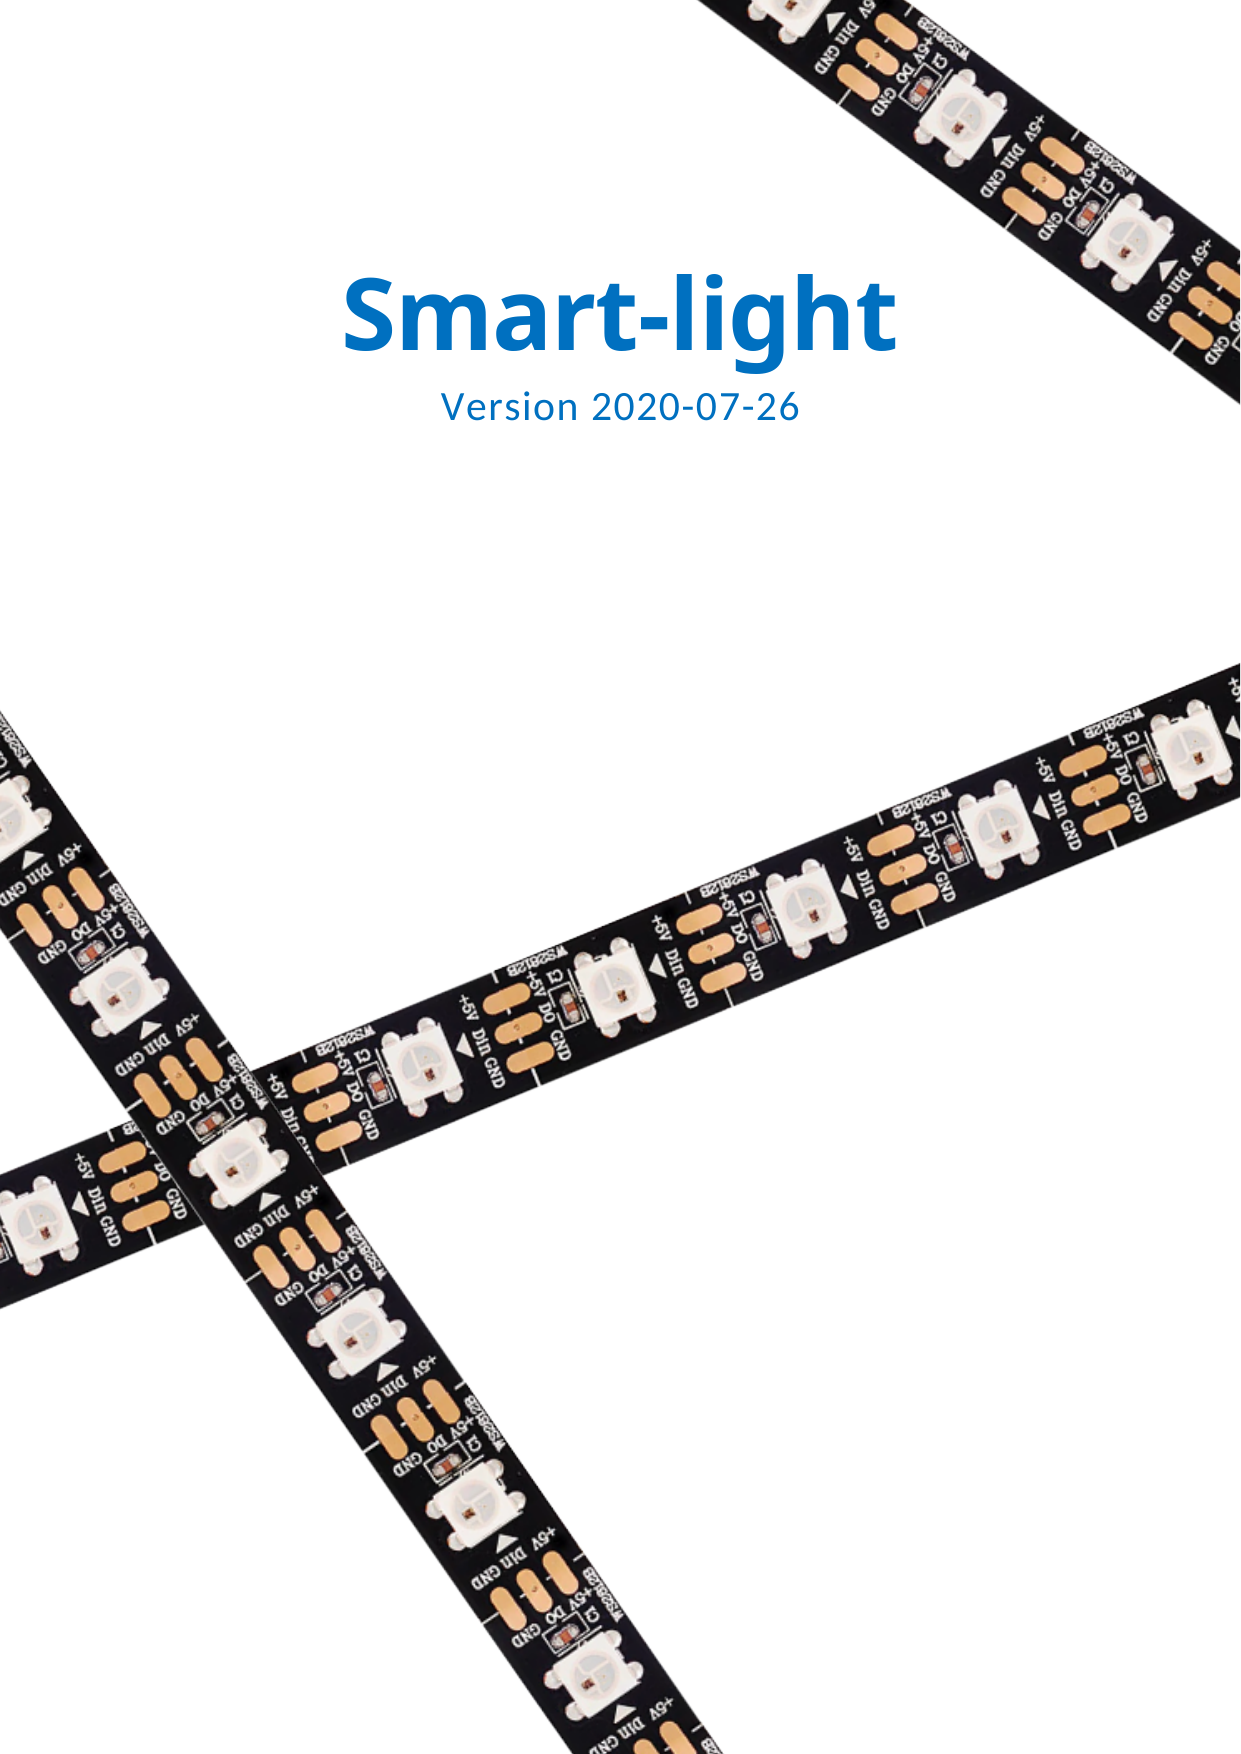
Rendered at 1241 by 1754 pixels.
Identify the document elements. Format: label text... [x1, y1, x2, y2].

picture [254, 659, 1241, 1178]
picture [0, 1120, 200, 1315]
picture [689, 0, 1241, 411]
title Smart-light [150, 244, 1090, 380]
subtitle Version 2020-07-26 [150, 380, 1090, 431]
picture [0, 705, 727, 1754]
